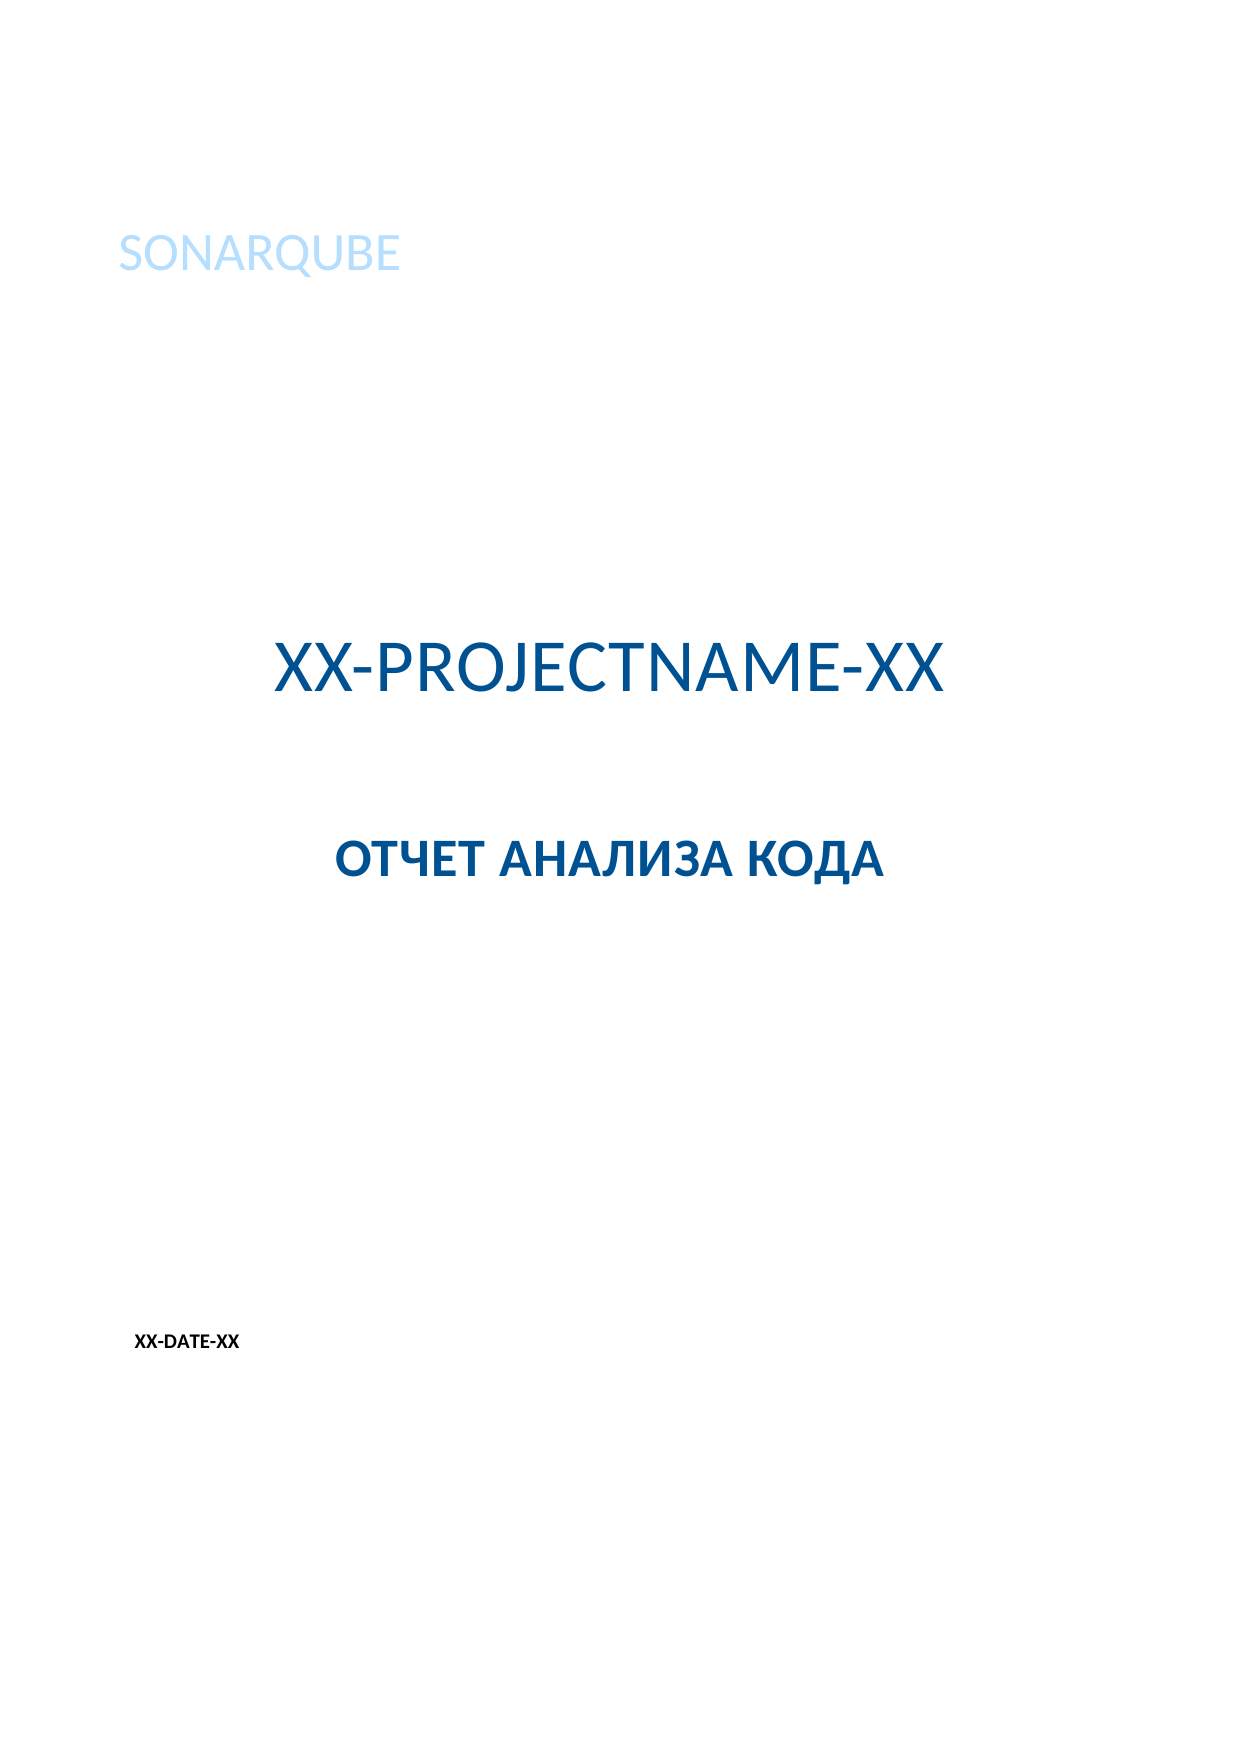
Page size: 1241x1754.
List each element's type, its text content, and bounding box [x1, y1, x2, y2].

text SonarQube [118, 218, 1122, 284]
table_header XX-PROJECTNAME-XX Отчет анализа кода [114, 441, 1112, 1052]
table_cell XX-DATE-XX [112, 1052, 1116, 1434]
